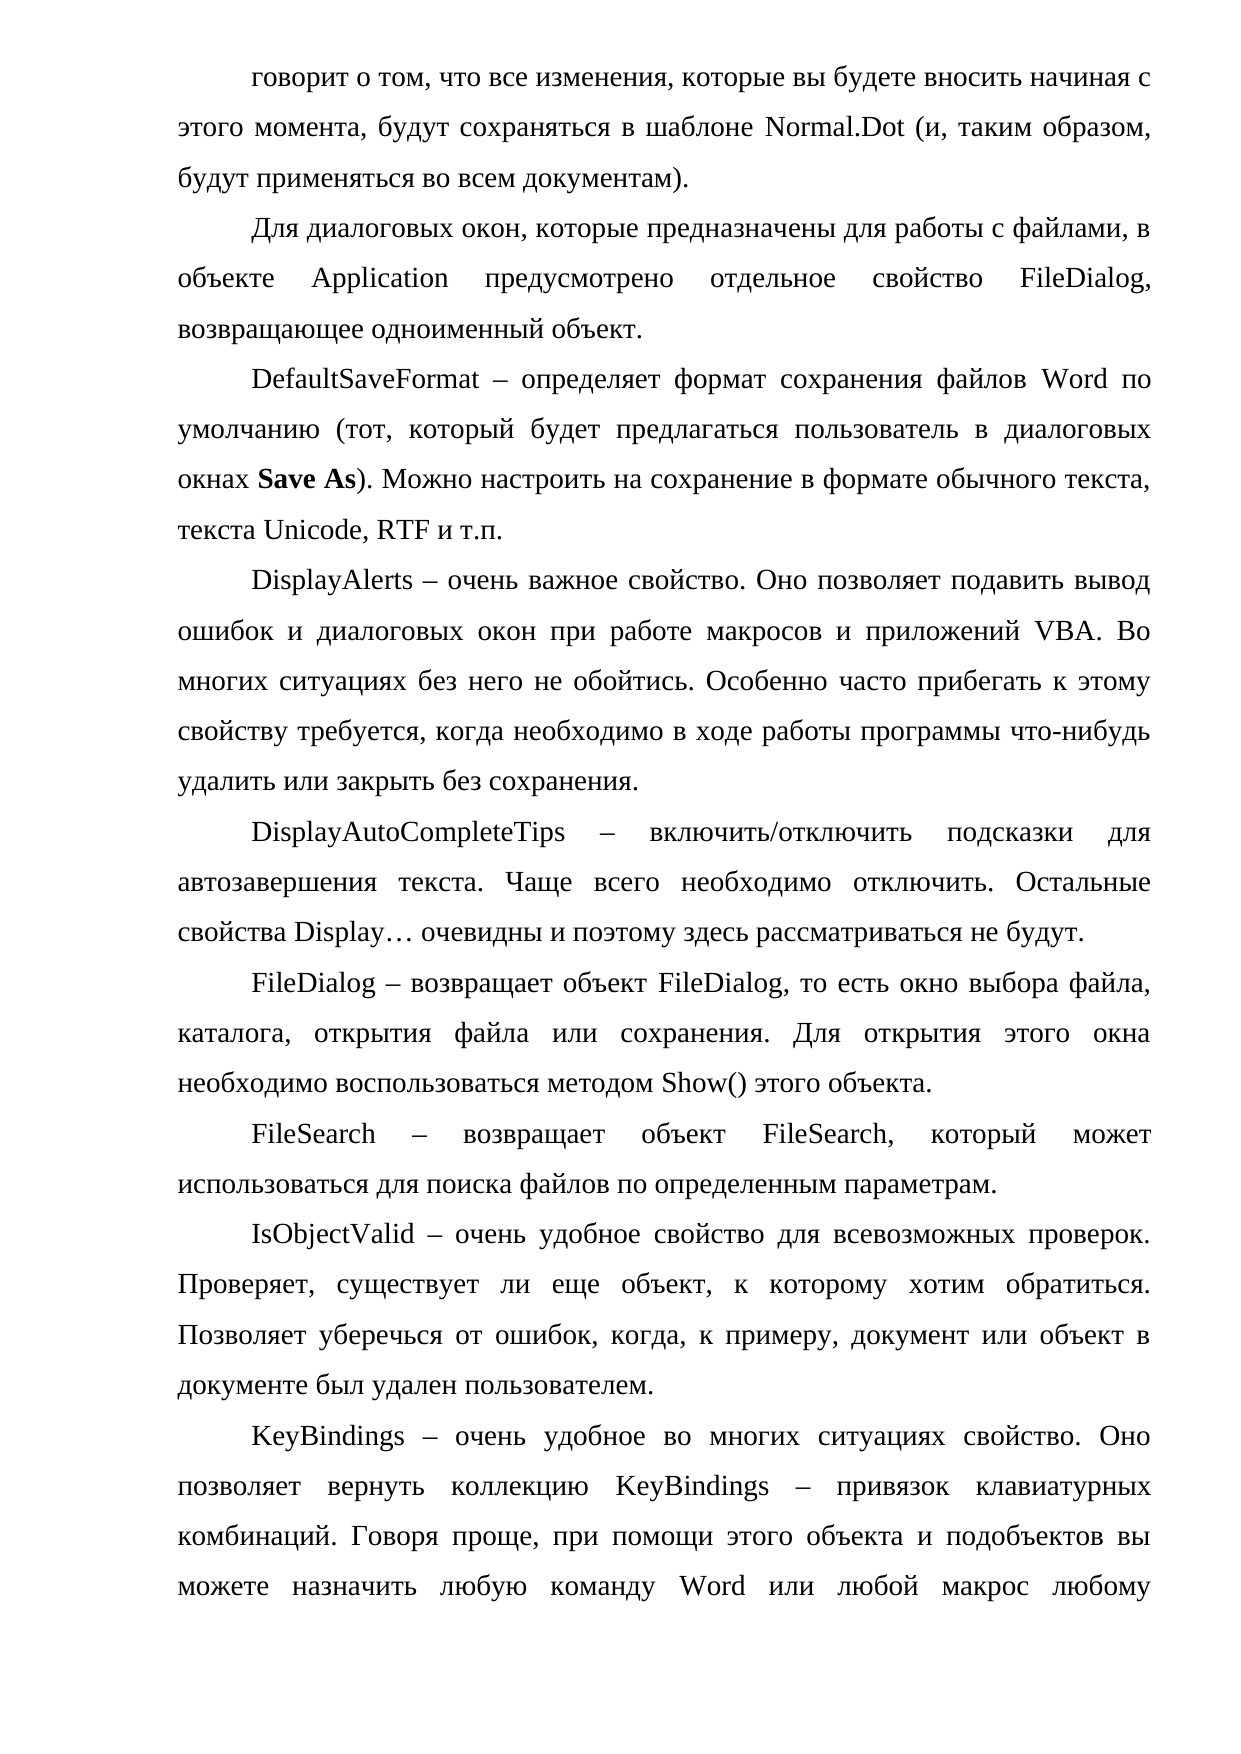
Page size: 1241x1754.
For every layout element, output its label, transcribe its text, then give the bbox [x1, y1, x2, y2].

text говорит о том, что все изменения, которые вы будете вносить начиная с этого момента, будут сохраняться в шаблоне Normal.Dot (и, таким образом, будут применяться во всем документам). [177, 59, 1152, 193]
text FileSearch – возвращает объект FileSearch, который может использоваться для поиска файлов по определенным параметрам. [177, 1116, 1152, 1199]
text IsObjectValid – очень удобное свойство для всевозможных проверок. Проверяет, существует ли еще объект, к которому хотим обратиться. Позволяет уберечься от ошибок, когда, к примеру, документ или объект в документе был удален пользователем. [177, 1216, 1152, 1401]
text DisplayAutoCompleteTips – включить/отключить подсказки для автозавершения текста. Чаще всего необходимо отключить. Остальные свойства Display… очевидны и поэтому здесь рассматриваться не будут. [177, 814, 1152, 948]
text DefaultSaveFormat – определяет формат сохранения файлов Word по умолчанию (тот, который будет предлагаться пользователь в диалоговых окнах Save As). Можно настроить на сохранение в формате обычного текста, текста Unicode, RTF и т.п. [177, 361, 1152, 546]
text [177, 1418, 1152, 1602]
text Для диалоговых окон, которые предназначены для работы с файлами, в объекте Application предусмотрено отдельное свойство FileDialog, возвращающее одноименный объект. [177, 210, 1152, 344]
text FileDialog – возвращает объект FileDialog, то есть окно выбора файла, каталога, открытия файла или сохранения. Для открытия этого окна необходимо воспользоваться методом Show() этого объекта. [177, 965, 1152, 1099]
text DisplayAlerts – очень важное свойство. Оно позволяет подавить вывод ошибок и диалоговых окон при работе макросов и приложений VBA. Во многих ситуациях без него не обойтись. Особенно часто прибегать к этому свойству требуется, когда необходимо в ходе работы программы что-нибудь удалить или закрыть без сохранения. [177, 562, 1152, 797]
